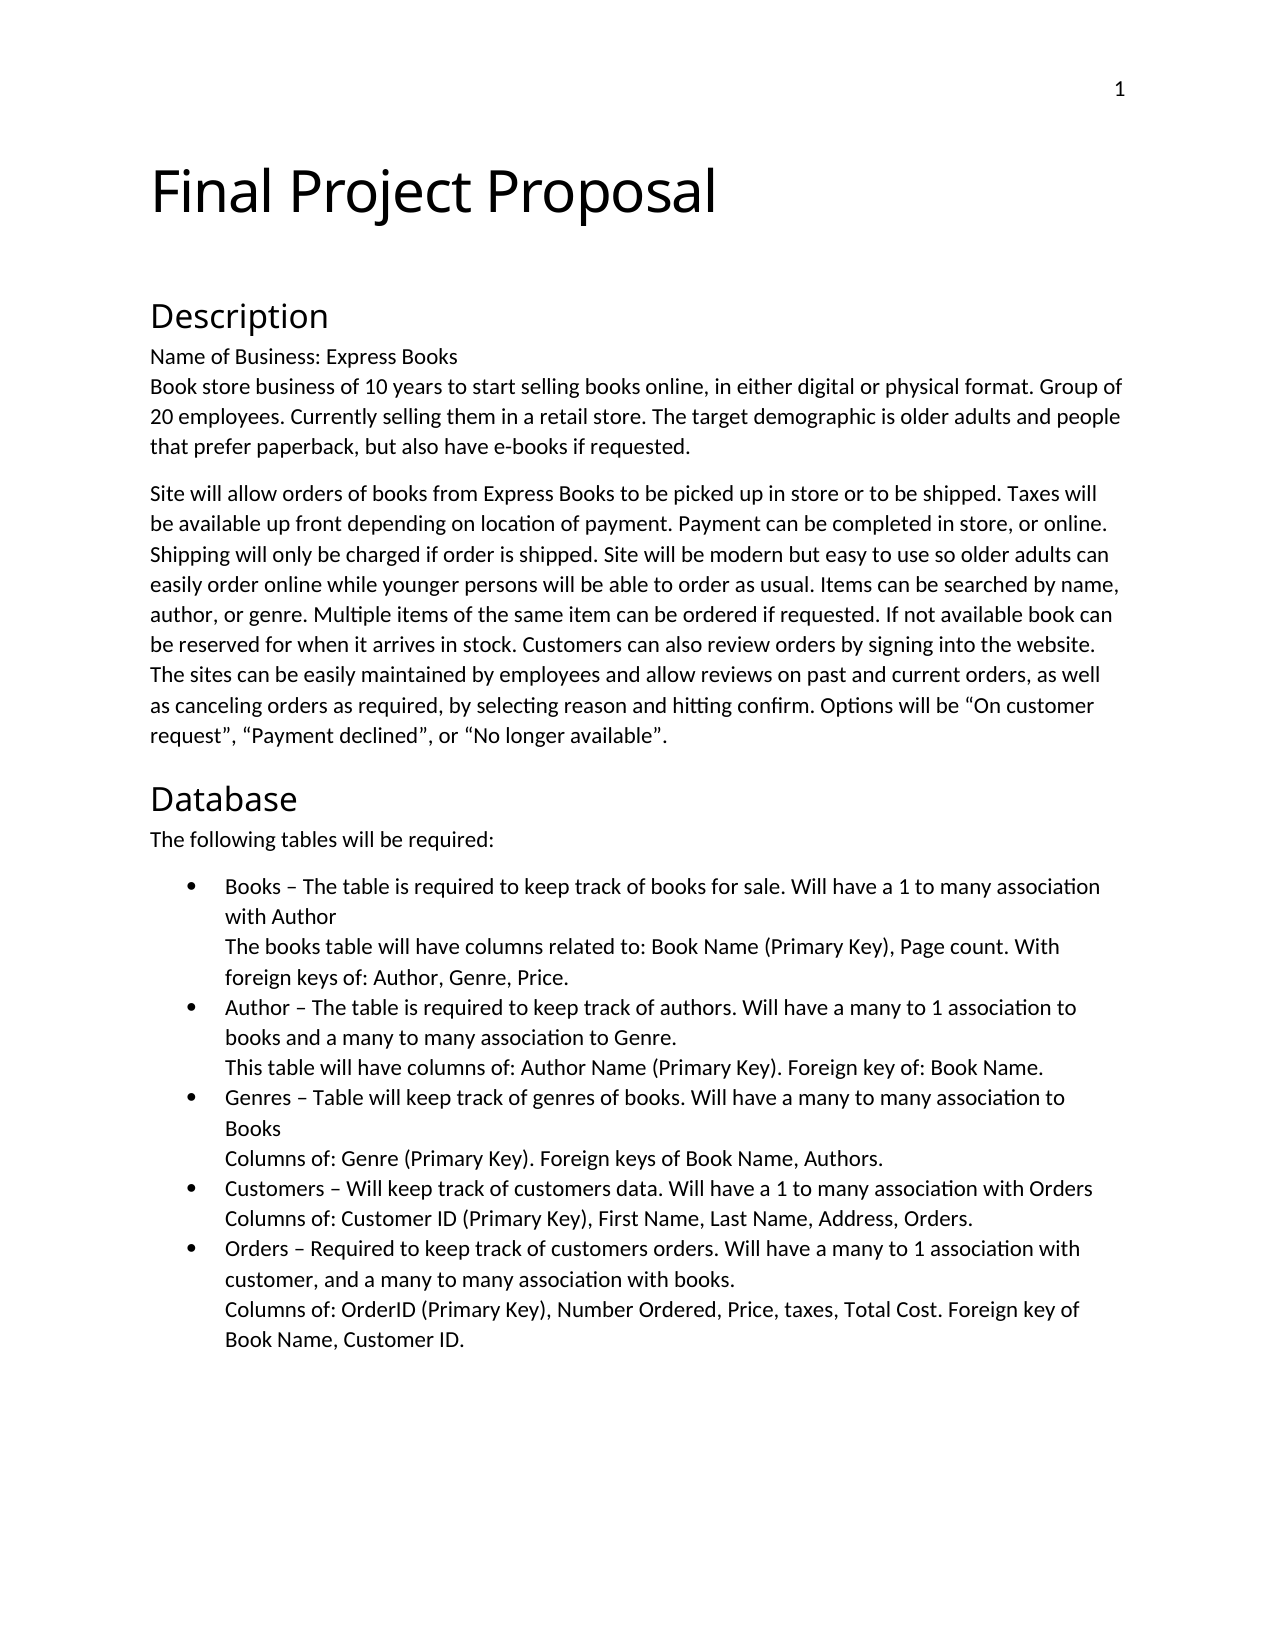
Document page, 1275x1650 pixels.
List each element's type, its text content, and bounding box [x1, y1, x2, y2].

list Orders – Required to keep track of customers orders. Will have a many to 1 association with customer, and a many to many association with books. Columns of: OrderID (Primary Key), Number Ordered, Price, taxes, Total Cost. Foreign key of Book Name, Customer ID. [187, 1234, 1125, 1353]
subtitle Database [150, 776, 1125, 822]
text The following tables will be required: [150, 825, 1125, 853]
list Author – The table is required to keep track of authors. Will have a many to 1 association to books and a many to many association to Genre. This table will have columns of: Author Name (Primary Key). Foreign key of: Book Name. [187, 993, 1125, 1081]
text Name of Business: Express Books Book store business of 10 years to start selling books online, in either digital or physical format. Group of 20 employees. Currently selling them in a retail store. The target demographic is older adults and people that prefer paperback, but also have e-books if requested. [150, 342, 1125, 461]
text Site will allow orders of books from Express Books to be picked up in store or to be shipped. Taxes will be available up front depending on location of payment. Payment can be completed in store, or online. Shipping will only be charged if order is shipped. Site will be modern but easy to use so older adults can easily order online while younger persons will be able to order as usual. Items can be searched by name, author, or genre. Multiple items of the same item can be ordered if requested. If not available book can be reserved for when it arrives in stock. Customers can also review orders by signing into the website. The sites can be easily maintained by employees and allow reviews on past and current orders, as well as canceling orders as required, by selecting reason and hitting confirm. Options will be “On customer request”, “Payment declined”, or “No longer available”. [150, 479, 1125, 749]
list Books – The table is required to keep track of books for sale. Will have a 1 to many association with Author The books table will have columns related to: Book Name (Primary Key), Page count. With foreign keys of: Author, Genre, Price. [187, 872, 1125, 991]
list Customers – Will keep track of customers data. Will have a 1 to many association with Orders Columns of: Customer ID (Primary Key), First Name, Last Name, Address, Orders. [187, 1174, 1125, 1232]
title Final Project Proposal [150, 150, 1125, 229]
subtitle Description [150, 293, 1125, 338]
list Genres – Table will keep track of genres of books. Will have a many to many association to Books Columns of: Genre (Primary Key). Foreign keys of Book Name, Authors. [187, 1083, 1125, 1172]
